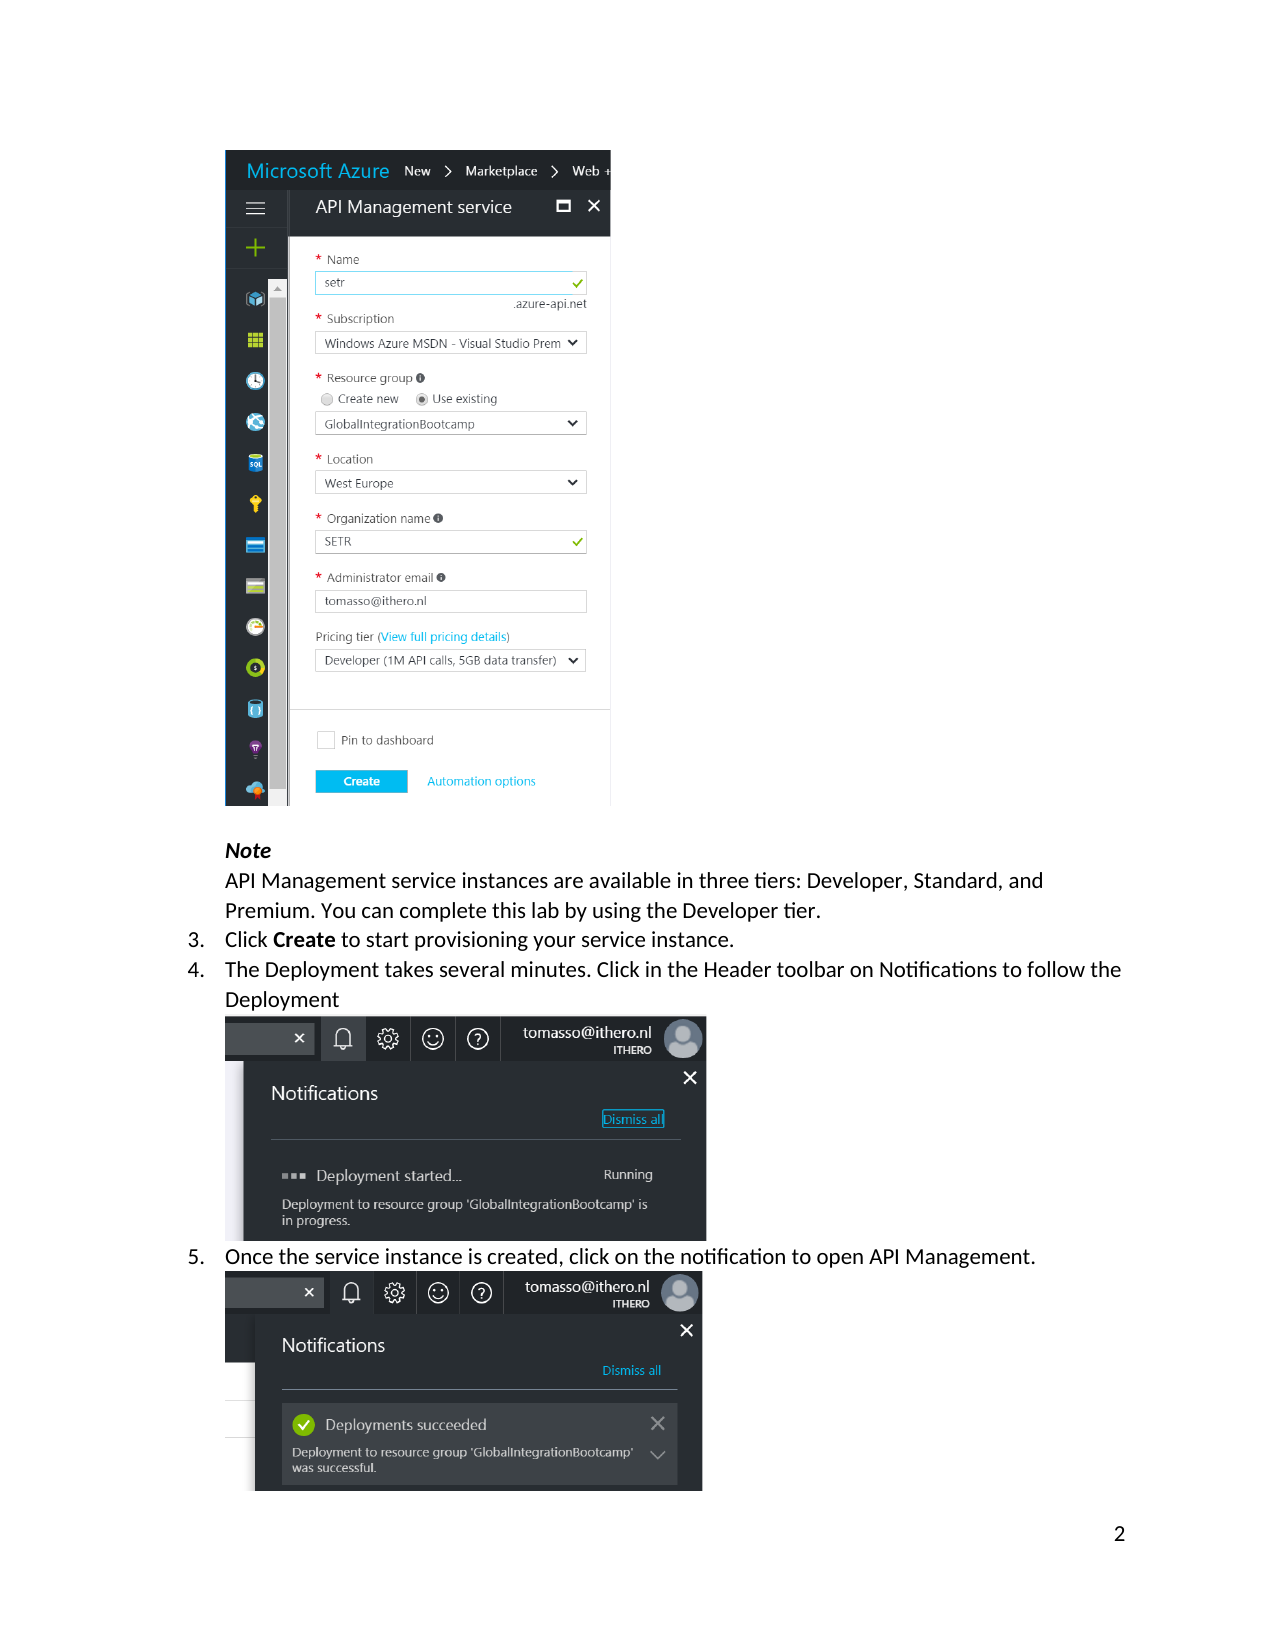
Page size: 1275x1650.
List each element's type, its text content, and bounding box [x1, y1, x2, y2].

picture [225, 1271, 703, 1491]
picture [225, 1014, 707, 1241]
list Click Create to start provisioning your service instance. [187, 926, 1125, 954]
picture [225, 150, 611, 806]
